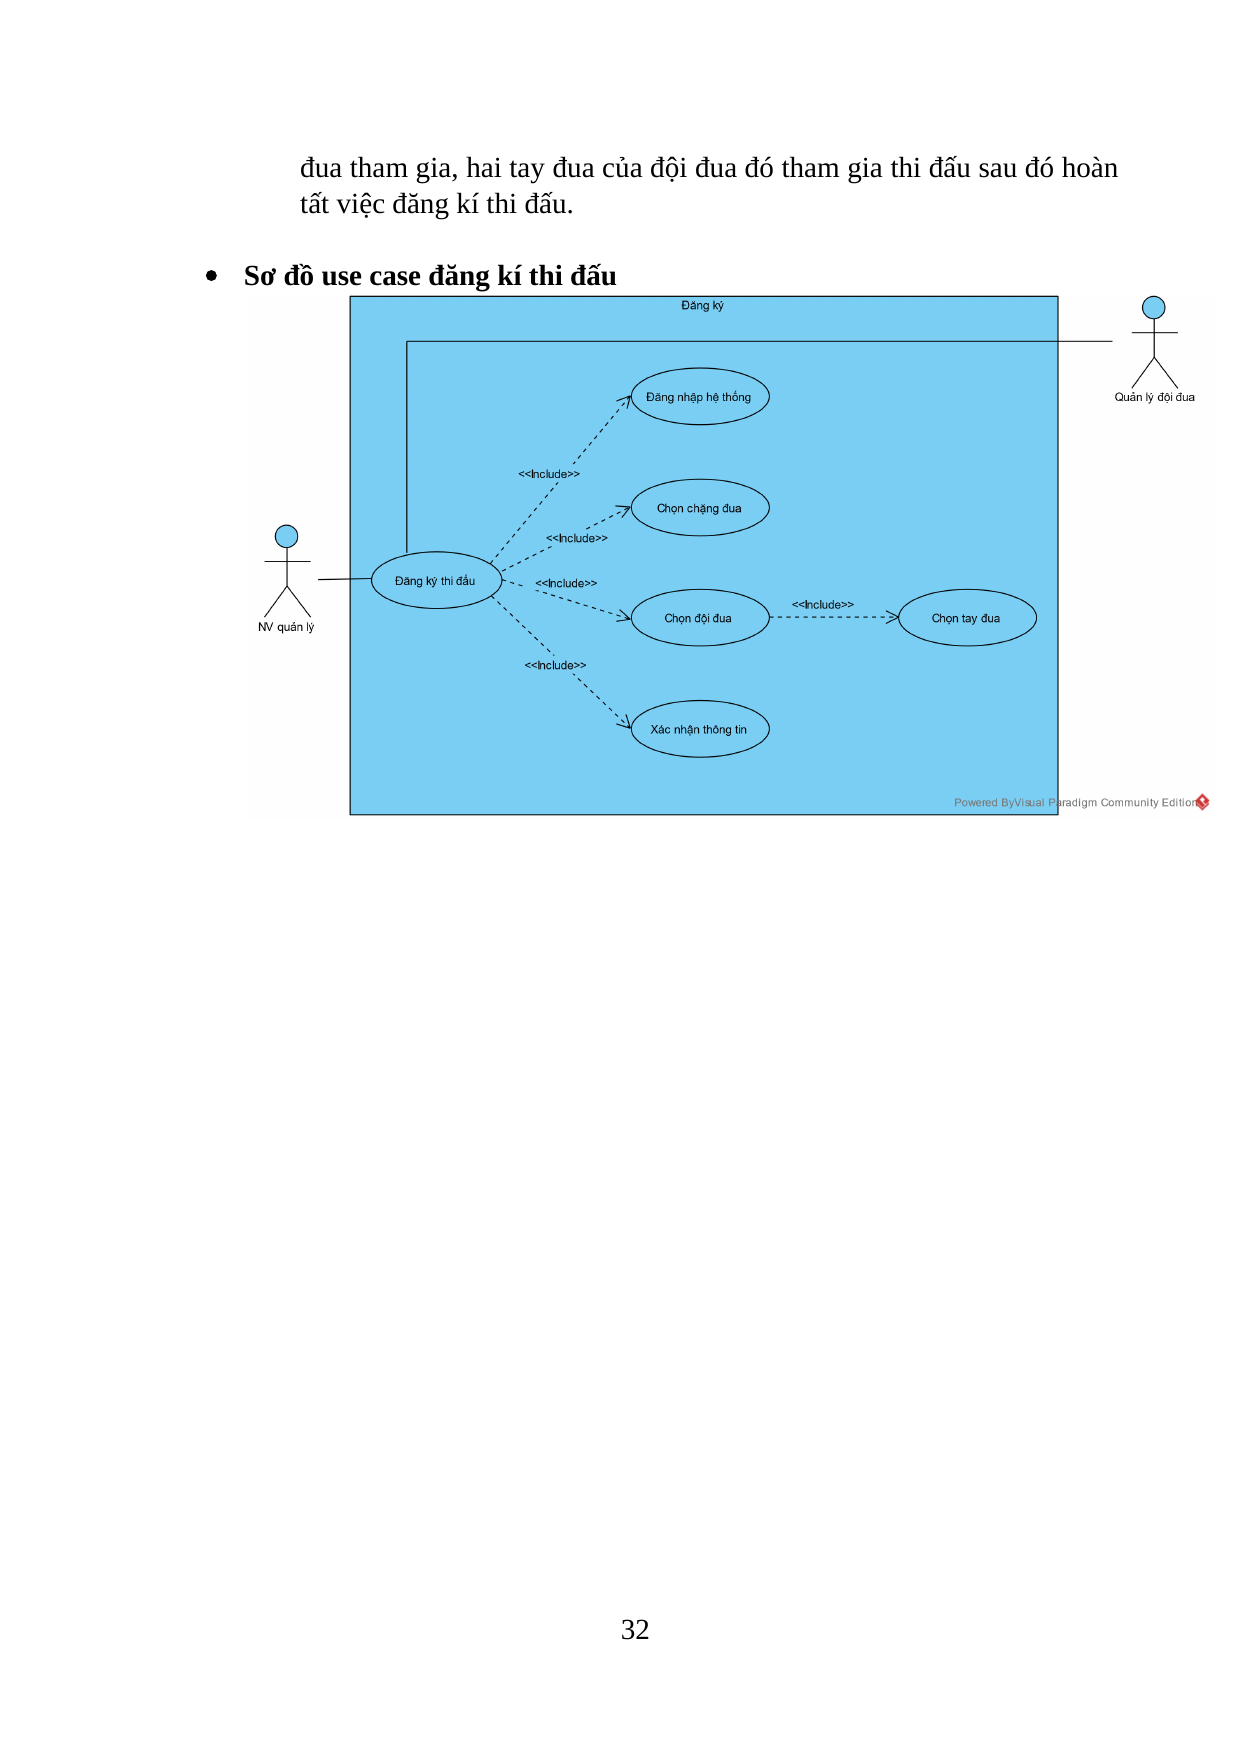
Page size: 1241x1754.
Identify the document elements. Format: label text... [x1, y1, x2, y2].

picture [243, 294, 1214, 820]
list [262, 150, 1120, 220]
list Sơ đồ use case đăng kí thi đấu [206, 258, 1120, 292]
